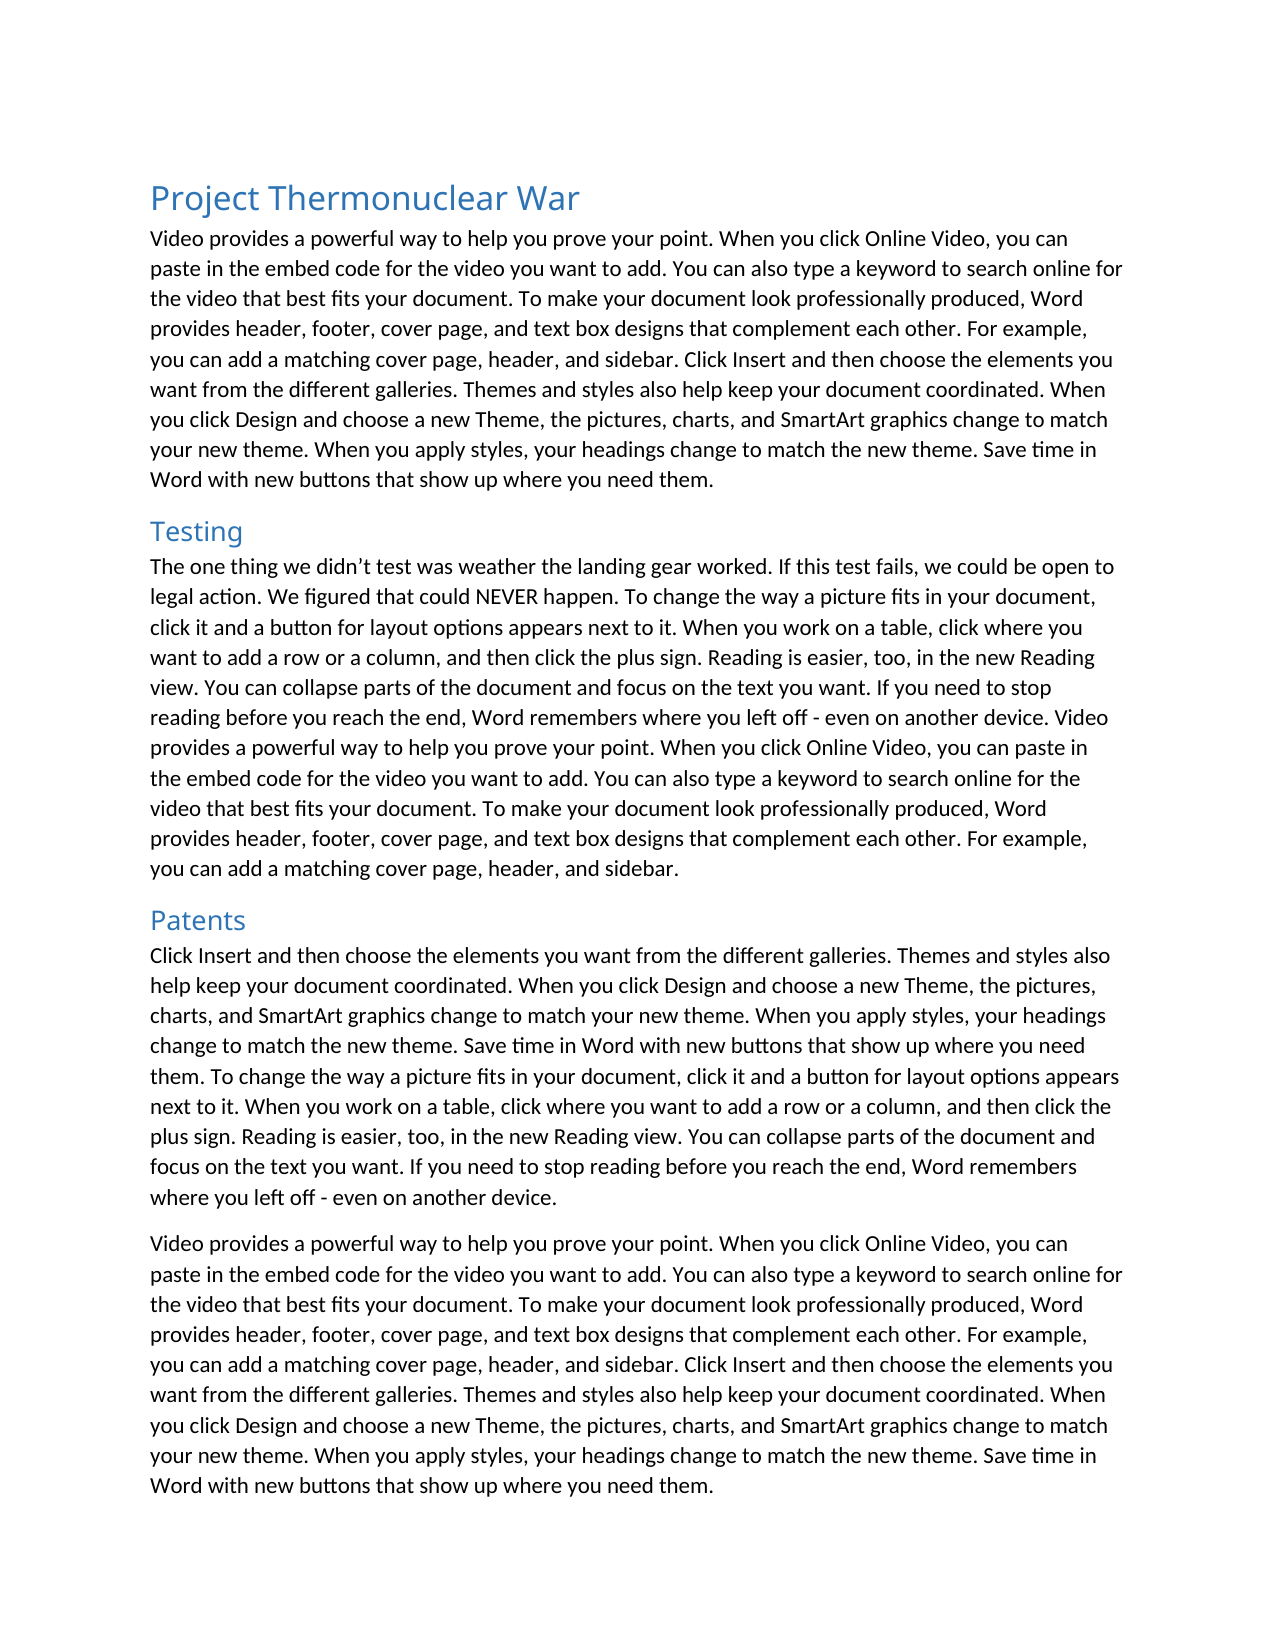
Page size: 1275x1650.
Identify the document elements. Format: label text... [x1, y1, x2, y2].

text The one thing we didn’t test was weather the landing gear worked. If this test fails, we could be open to legal action. We figured that could NEVER happen. To change the way a picture fits in your document, click it and a button for layout options appears next to it. When you work on a table, click where you want to add a row or a column, and then click the plus sign. Reading is easier, too, in the new Reading view. You can collapse parts of the document and focus on the text you want. If you need to stop reading before you reach the end, Word remembers where you left off - even on another device. Video provides a powerful way to help you prove your point. When you click Online Video, you can paste in the embed code for the video you want to add. You can also type a keyword to search online for the video that best fits your document. To make your document look professionally produced, Word provides header, footer, cover page, and text box designs that complement each other. For example, you can add a matching cover page, header, and sidebar. [150, 552, 1125, 882]
text Click Insert and then choose the elements you want from the different galleries. Themes and styles also help keep your document coordinated. When you click Design and choose a new Theme, the pictures, charts, and SmartArt graphics change to match your new theme. When you apply styles, your headings change to match the new theme. Save time in Word with new buttons that show up where you need them. To change the way a picture fits in your document, click it and a button for layout options appears next to it. When you work on a table, click where you want to add a row or a column, and then click the plus sign. Reading is easier, too, in the new Reading view. You can collapse parts of the document and focus on the text you want. If you need to stop reading before you reach the end, Word remembers where you left off - even on another device. [150, 941, 1125, 1211]
text Video provides a powerful way to help you prove your point. When you click Online Video, you can paste in the embed code for the video you want to add. You can also type a keyword to search online for the video that best fits your document. To make your document look professionally produced, Word provides header, footer, cover page, and text box designs that complement each other. For example, you can add a matching cover page, header, and sidebar. Click Insert and then choose the elements you want from the different galleries. Themes and styles also help keep your document coordinated. When you click Design and choose a new Theme, the pictures, charts, and SmartArt graphics change to match your new theme. When you apply styles, your headings change to match the new theme. Save time in Word with new buttons that show up where you need them. [150, 224, 1125, 494]
subtitle Testing [150, 512, 1125, 549]
subtitle Project Thermonuclear War [150, 175, 1125, 220]
text Video provides a powerful way to help you prove your point. When you click Online Video, you can paste in the embed code for the video you want to add. You can also type a keyword to search online for the video that best fits your document. To make your document look professionally produced, Word provides header, footer, cover page, and text box designs that complement each other. For example, you can add a matching cover page, header, and sidebar. Click Insert and then choose the elements you want from the different galleries. Themes and styles also help keep your document coordinated. When you click Design and choose a new Theme, the pictures, charts, and SmartArt graphics change to match your new theme. When you apply styles, your headings change to match the new theme. Save time in Word with new buttons that show up where you need them. [150, 1229, 1125, 1499]
subtitle Patents [150, 901, 1125, 938]
